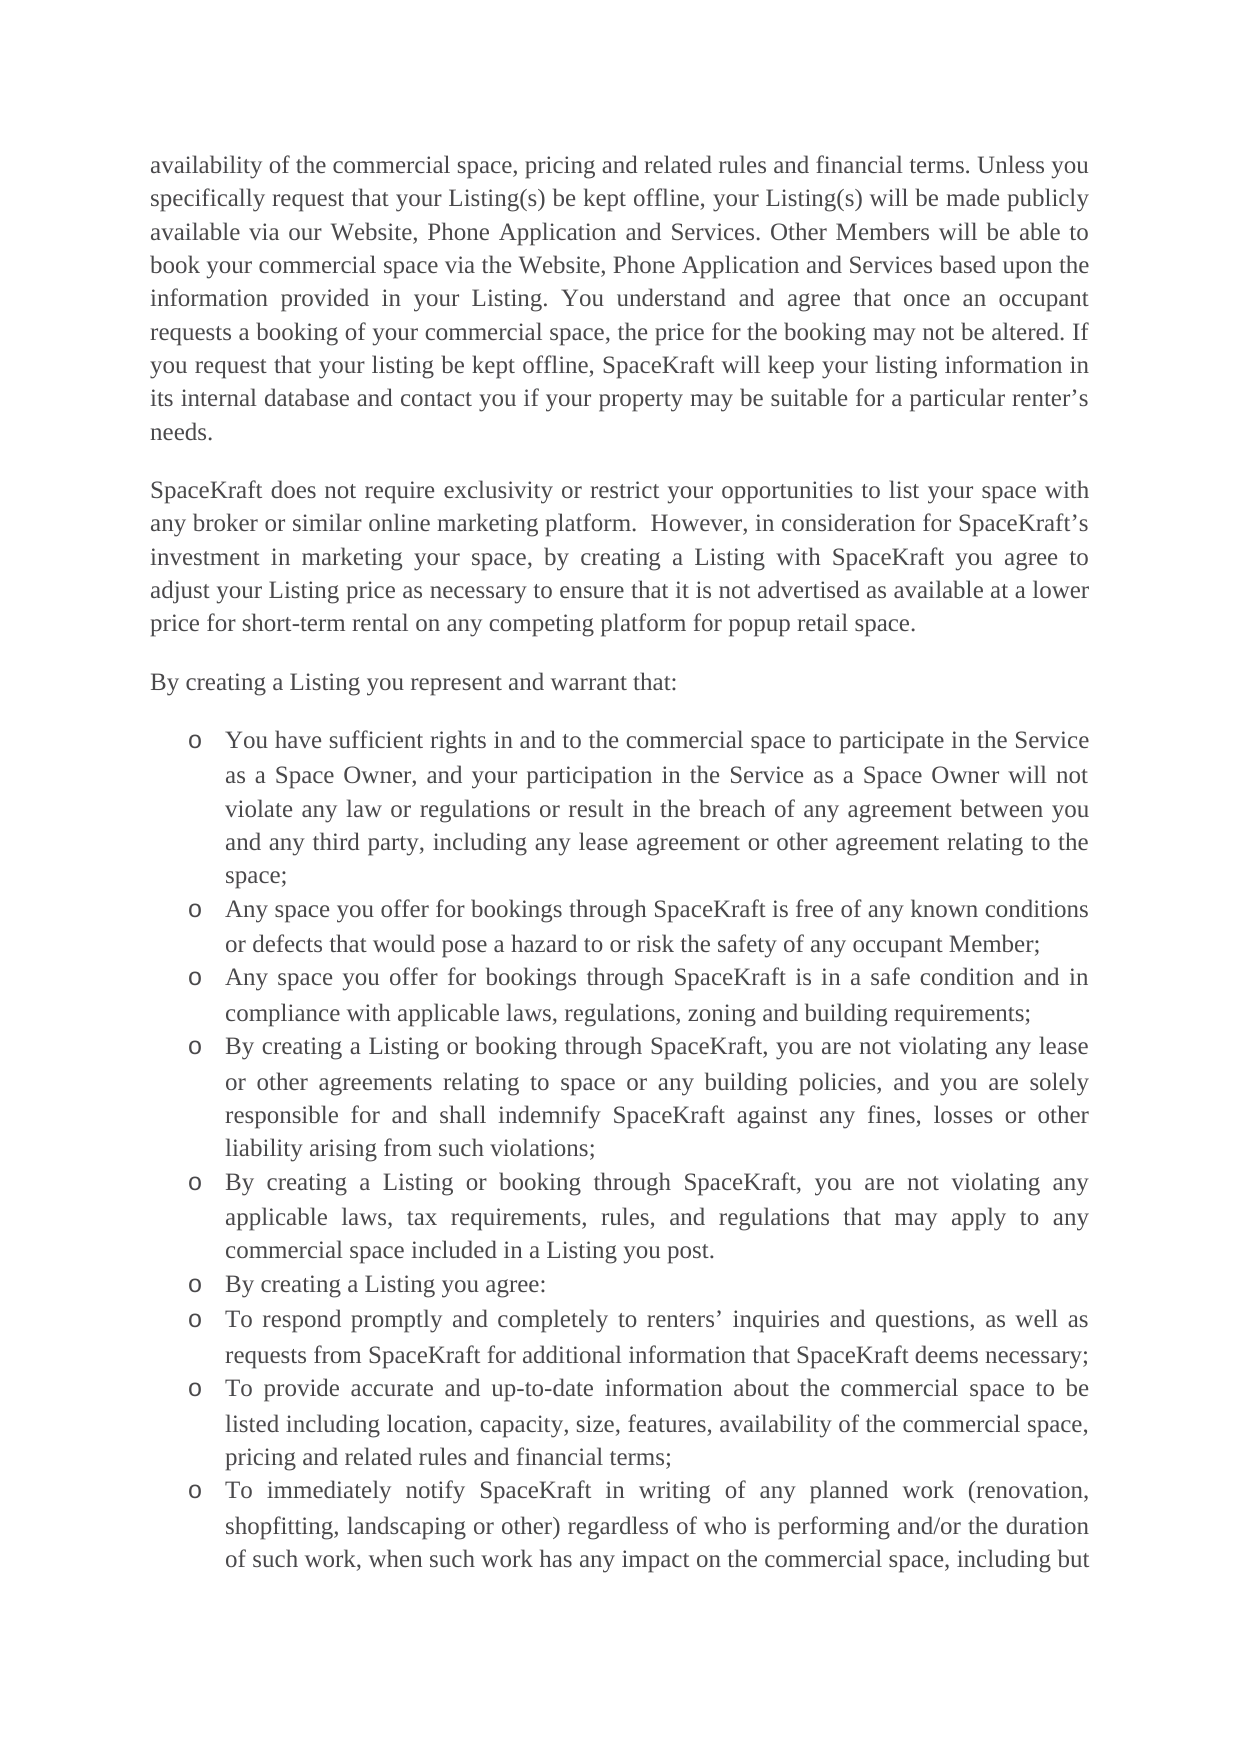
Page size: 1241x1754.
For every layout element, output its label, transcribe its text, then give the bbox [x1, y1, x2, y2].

list To respond promptly and completely to renters’ inquiries and questions, as well as requests from SpaceKraft for additional information that SpaceKraft deems necessary; [187, 1304, 1090, 1369]
list To provide accurate and up-to-date information about the commercial space to be listed including location, capacity, size, features, availability of the commercial space, pricing and related rules and financial terms; [187, 1373, 1090, 1471]
list Any space you offer for bookings through SpaceKraft is in a safe condition and in compliance with applicable laws, regulations, zoning and building requirements; [187, 962, 1090, 1027]
text By creating a Listing you represent and warrant that: [150, 667, 1090, 695]
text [150, 150, 1090, 445]
list You have sufficient rights in and to the commercial space to participate in the Service as a Space Owner, and your participation in the Service as a Space Owner will not violate any law or regulations or result in the breach of any agreement between you and any third party, including any lease agreement or other agreement relating to the space; [187, 725, 1090, 889]
text SpaceKraft does not require exclusivity or restrict your opportunities to list your space with any broker or similar online marketing platform. However, in consideration for SpaceKraft’s investment in marketing your space, by creating a Listing with SpaceKraft you agree to adjust your Listing price as necessary to ensure that it is not advertised as available at a lower price for short-term rental on any competing platform for popup retail space. [150, 475, 1090, 637]
list By creating a Listing you agree: [187, 1269, 1090, 1299]
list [187, 1475, 1090, 1573]
list By creating a Listing or booking through SpaceKraft, you are not violating any applicable laws, tax requirements, rules, and regulations that may apply to any commercial space included in a Listing you post. [187, 1167, 1090, 1264]
list By creating a Listing or booking through SpaceKraft, you are not violating any lease or other agreements relating to space or any building policies, and you are solely responsible for and shall indemnify SpaceKraft against any fines, losses or other liability arising from such violations; [187, 1031, 1090, 1162]
list Any space you offer for bookings through SpaceKraft is free of any known conditions or defects that would pose a hazard to or risk the safety of any occupant Member; [187, 894, 1090, 958]
